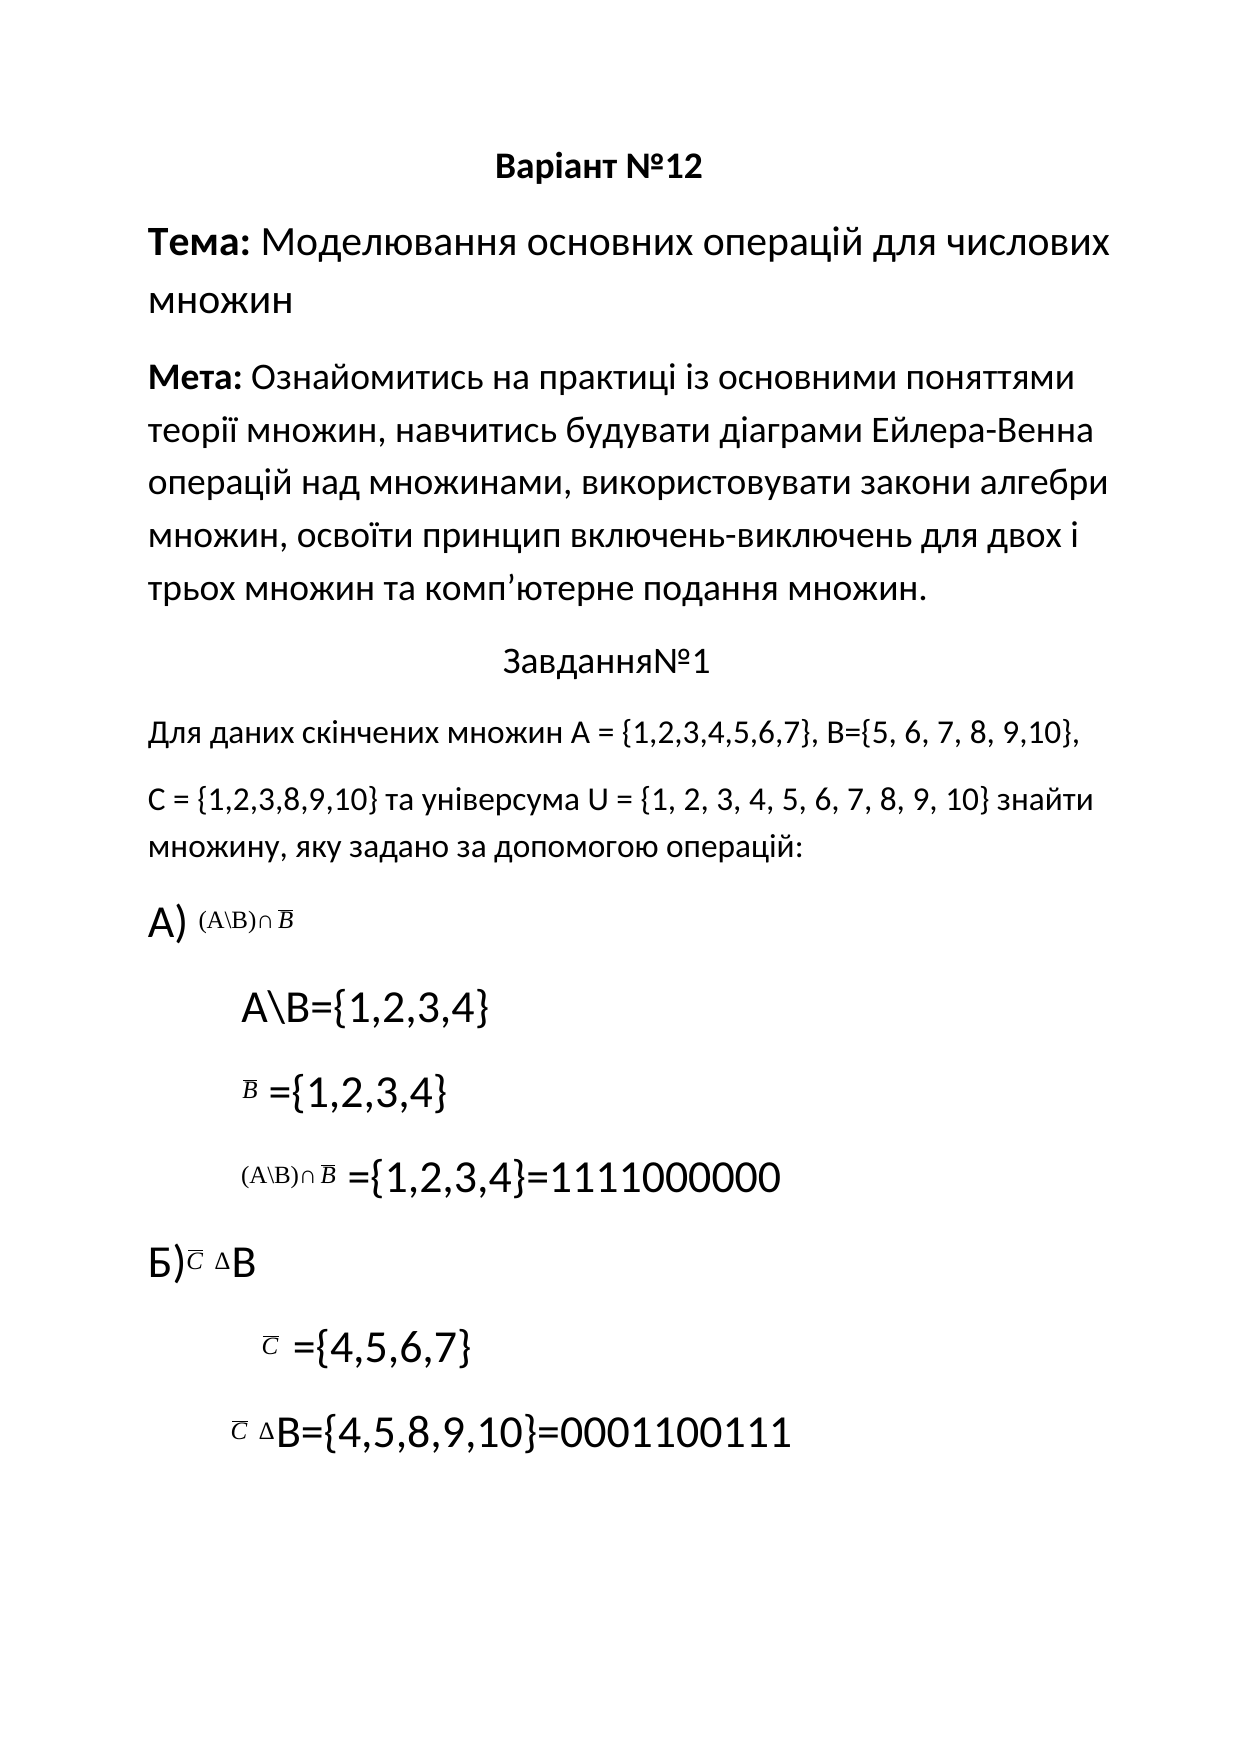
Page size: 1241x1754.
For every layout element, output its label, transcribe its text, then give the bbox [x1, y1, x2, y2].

text ={1,2,3,4} [148, 1063, 1152, 1119]
text C = {1,2,3,8,9,10} та універсума U = {1, 2, 3, 4, 5, 6, 7, 8, 9, 10} знайти множину, яку задано за допомогою операцій: [148, 778, 1152, 866]
text Для даних скінчених множин A = {1,2,3,4,5,6,7}, B={5, 6, 7, 8, 9,10}, [148, 711, 1152, 751]
text Завдання№1 [148, 637, 1152, 683]
text Мета: Ознайомитись на практиці із основними поняттями теорії множин, навчитись будувати діаграми Ейлера-Венна операцій над множинами, використовувати закони алгебри множин, освоїти принцип включень-виключень для двох і трьох множин та комп’ютерне подання множин. [148, 353, 1152, 609]
text Б) В [148, 1233, 1152, 1289]
text А) [148, 893, 1152, 949]
text В={4,5,8,9,10}=0001100111 [148, 1403, 1152, 1459]
text ={1,2,3,4}=1111000000 [148, 1148, 1152, 1204]
text А\В={1,2,3,4} [148, 978, 1152, 1034]
text Тема: Моделювання основних операцій для числових множин [148, 215, 1152, 324]
text Варіант №12 [148, 142, 1152, 187]
text ={4,5,6,7} [148, 1318, 1152, 1374]
